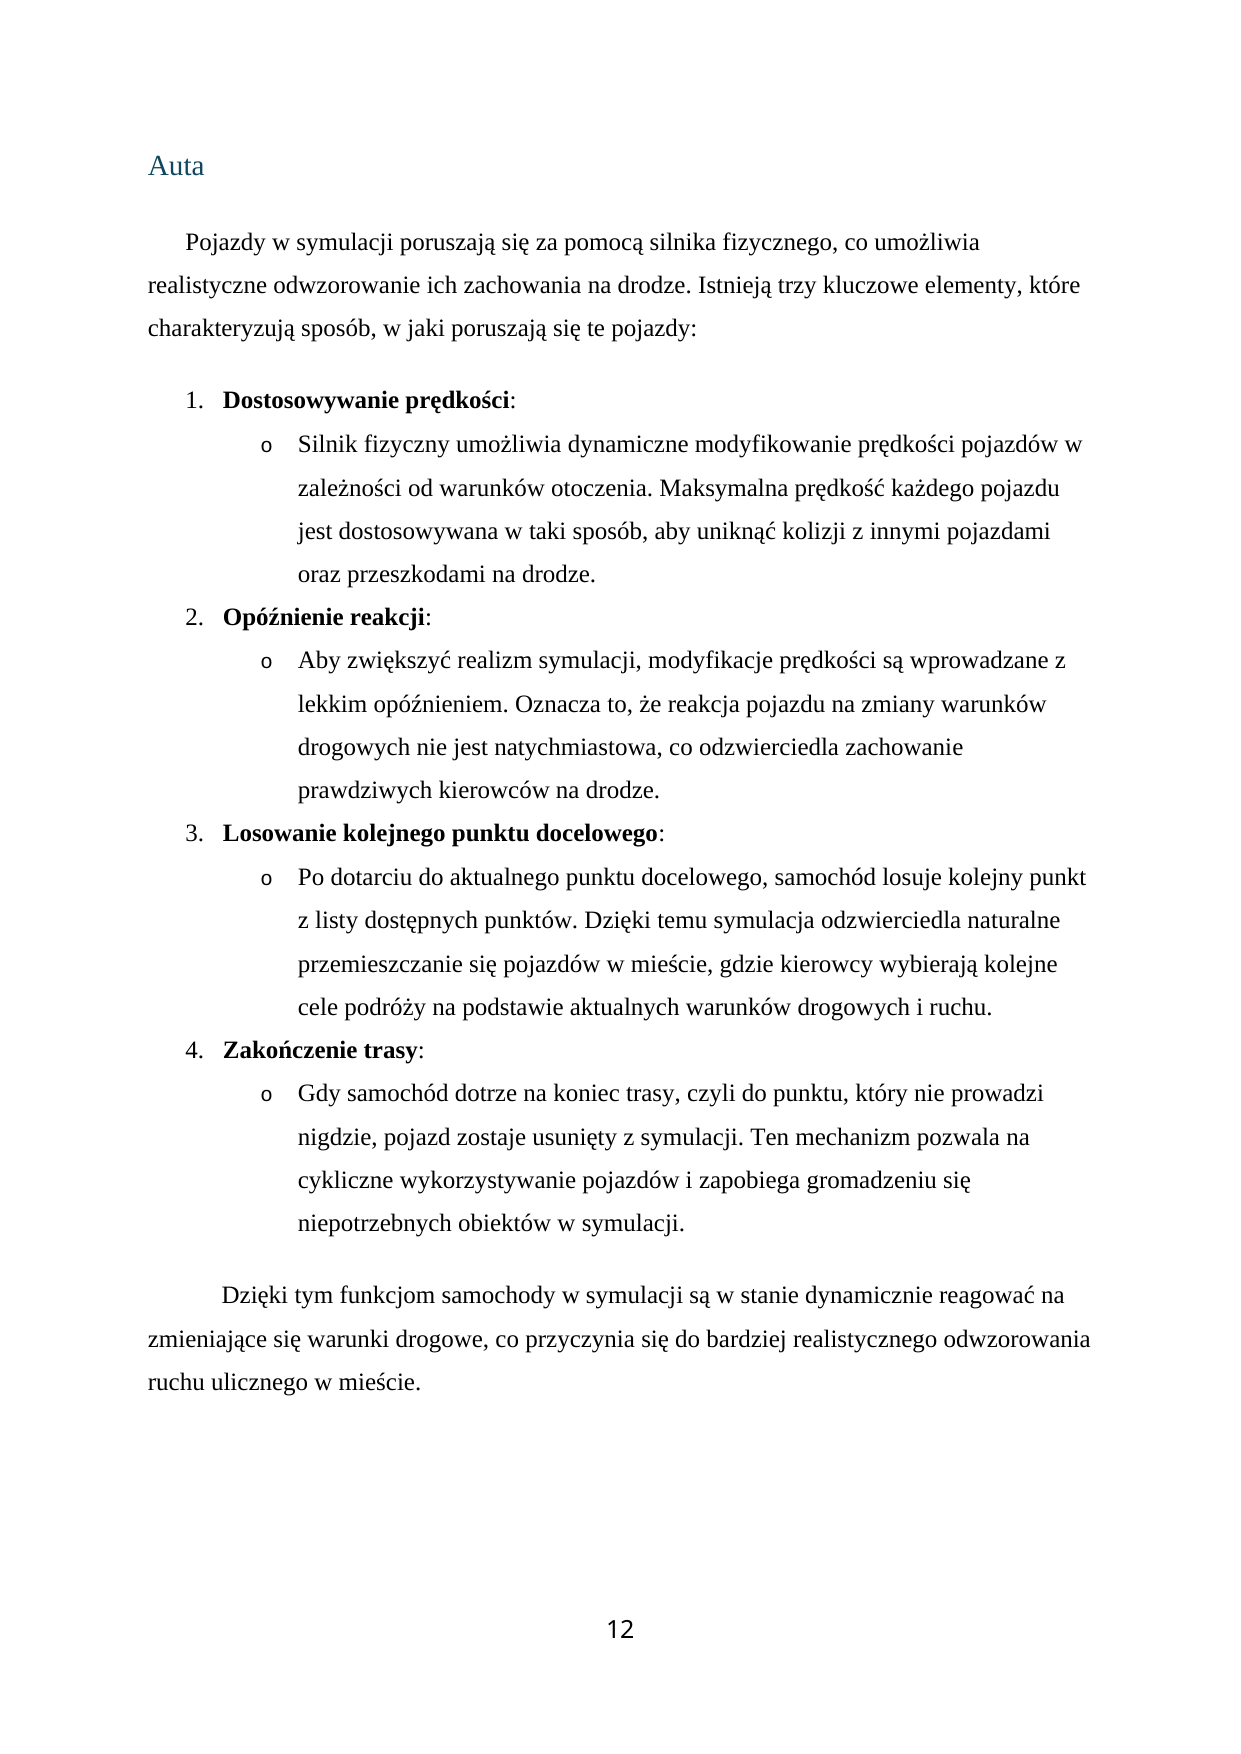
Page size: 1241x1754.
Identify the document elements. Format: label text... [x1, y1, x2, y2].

list Dostosowywanie prędkości: [185, 386, 1093, 414]
list Losowanie kolejnego punktu docelowego: [185, 818, 1093, 847]
subtitle Auta [148, 148, 1093, 181]
list Po dotarciu do aktualnego punktu docelowego, samochód losuje kolejny punkt z listy dostępnych punktów. Dzięki temu symulacja odzwierciedla naturalne przemieszczanie się pojazdów w mieście, gdzie kierowcy wybierają kolejne cele podróży na podstawie aktualnych warunków drogowych i ruchu. [260, 862, 1093, 1021]
list Gdy samochód dotrze na koniec trasy, czyli do punktu, który nie prowadzi nigdzie, pojazd zostaje usunięty z symulacji. Ten mechanizm pozwala na cykliczne wykorzystywanie pojazdów i zapobiega gromadzeniu się niepotrzebnych obiektów w symulacji. [260, 1078, 1093, 1237]
list Silnik fizyczny umożliwia dynamiczne modyfikowanie prędkości pojazdów w zależności od warunków otoczenia. Maksymalna prędkość każdego pojazdu jest dostosowywana w taki sposób, aby uniknąć kolizji z innymi pojazdami oraz przeszkodami na drodze. [260, 429, 1093, 588]
list Opóźnienie reakcji: [185, 602, 1093, 631]
list Aby zwiększyć realizm symulacji, modyfikacje prędkości są wprowadzane z lekkim opóźnieniem. Oznacza to, że reakcja pojazdu na zmiany warunków drogowych nie jest natychmiastowa, co odzwierciedla zachowanie prawdziwych kierowców na drodze. [260, 645, 1093, 804]
list Zakończenie trasy: [185, 1035, 1093, 1064]
text Dzięki tym funkcjom samochody w symulacji są w stanie dynamicznie reagować na zmieniające się warunki drogowe, co przyczynia się do bardziej realistycznego odwzorowania ruchu ulicznego w mieście. [148, 1281, 1093, 1396]
text Pojazdy w symulacji poruszają się za pomocą silnika fizycznego, co umożliwia realistyczne odwzorowanie ich zachowania na drodze. Istnieją trzy kluczowe elementy, które charakteryzują sposób, w jaki poruszają się te pojazdy: [148, 227, 1093, 342]
